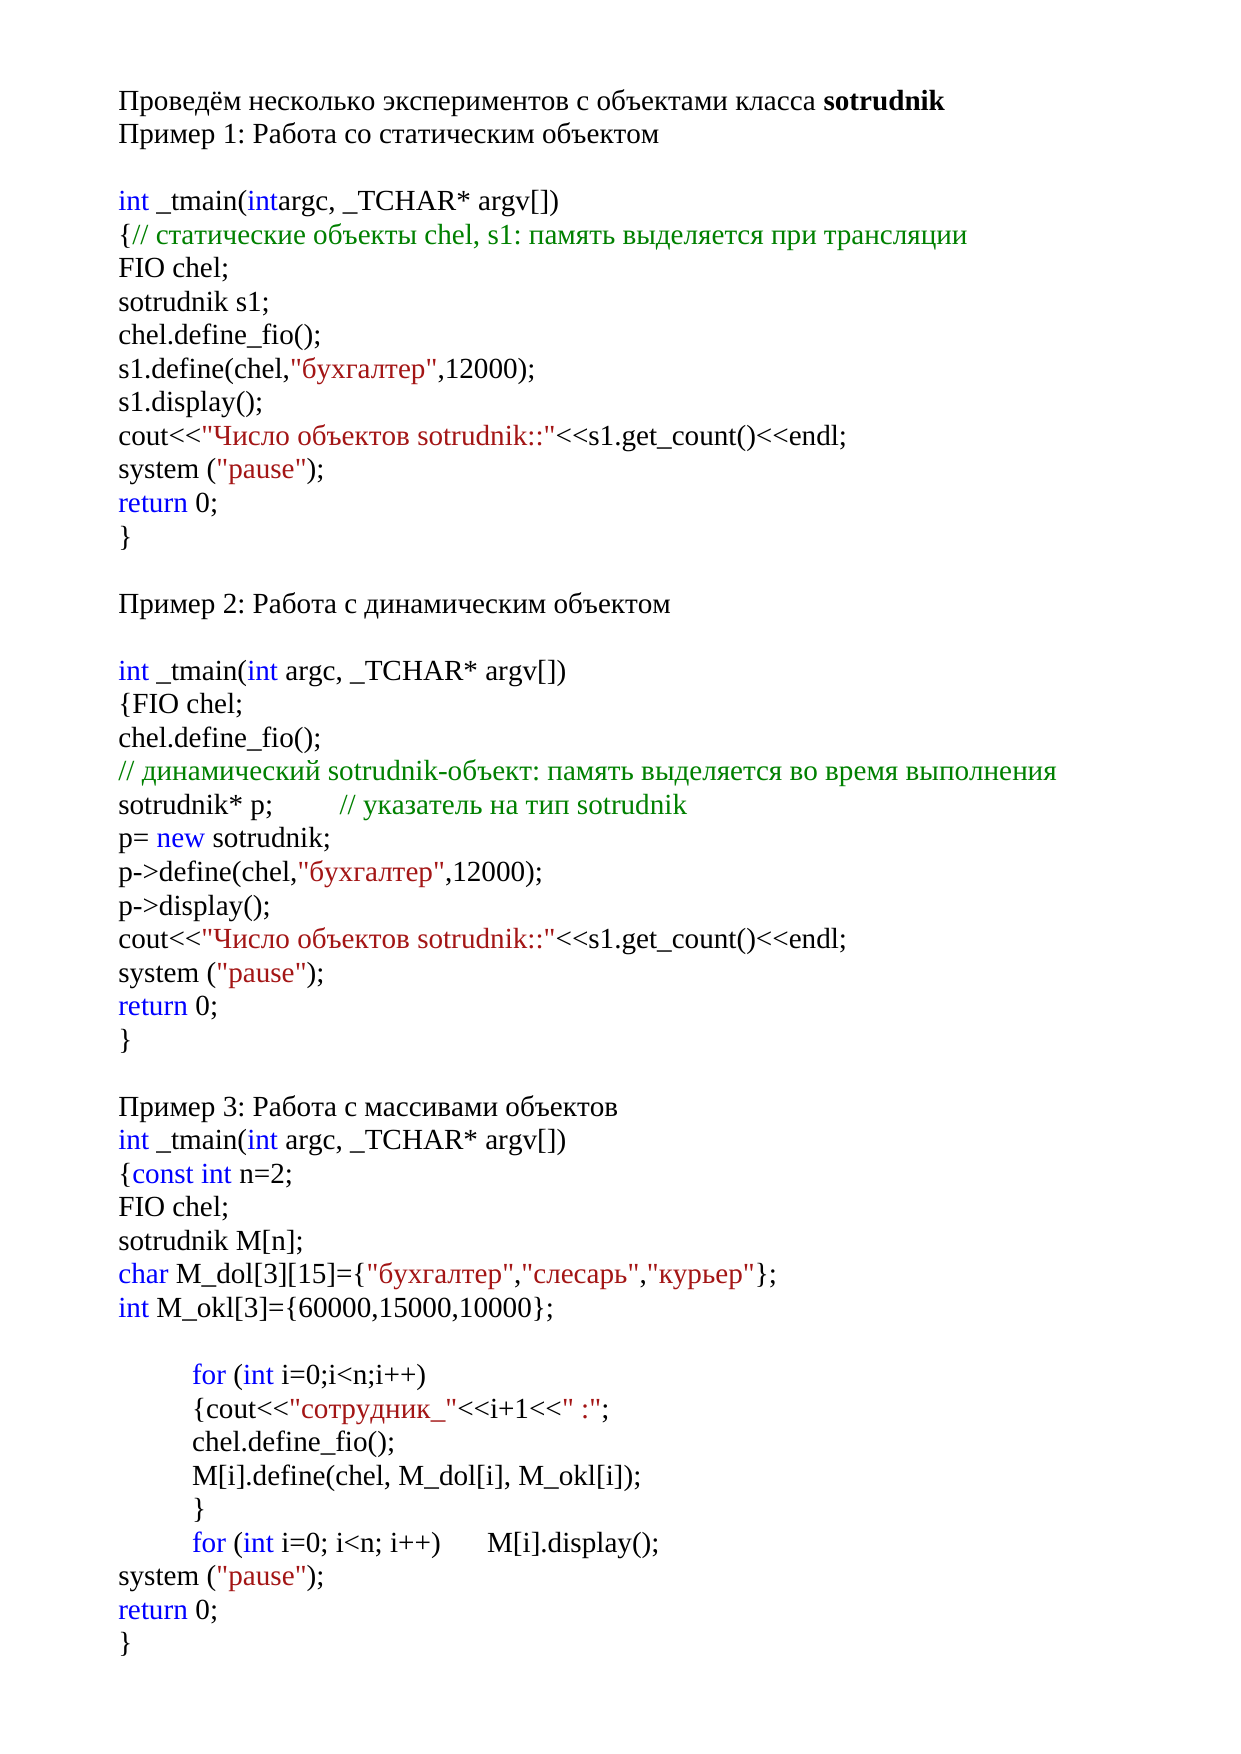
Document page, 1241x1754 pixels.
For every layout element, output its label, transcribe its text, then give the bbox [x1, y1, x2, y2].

text system ("pause"); [118, 955, 1152, 988]
text chel.define_fio(); [118, 317, 1152, 351]
text p= new sotrudnik; [118, 821, 1152, 854]
text {cout<<"сотрудник_"<<i+1<<" :"; [118, 1391, 1152, 1424]
text Пример 3: Работа с массивами объектов [118, 1089, 1152, 1122]
text FIO chel; [118, 250, 1152, 284]
text {// статические объекты chel, s1: память выделяется при трансляции [118, 217, 1152, 250]
text return 0; [118, 1592, 1152, 1626]
text int _tmain(int argc, _TCHAR* argv[]) [118, 653, 1152, 686]
text int _tmain(int argc, _TCHAR* argv[]) [118, 1122, 1152, 1156]
text int _tmain(intargc, _TCHAR* argv[]) [118, 183, 1152, 217]
text cout<<"Число объектов sotrudnik::"<<s1.get_count()<<endl; [118, 418, 1152, 452]
text Пример 2: Работа с динамическим объектом [118, 586, 1152, 619]
text p->define(chel,"бухгалтер",12000); [118, 854, 1152, 888]
text } [118, 1626, 1152, 1659]
text sotrudnik s1; [118, 284, 1152, 317]
text return 0; [118, 485, 1152, 519]
text // динамический sotrudnik-объект: память выделяется во время выполнения [118, 753, 1152, 787]
text int M_okl[3]={60000,15000,10000}; [118, 1290, 1152, 1324]
text {FIO chel; [118, 686, 1152, 720]
text M[i].define(chel, M_dol[i], M_okl[i]); [118, 1458, 1152, 1491]
text system ("pause"); [118, 1558, 1152, 1592]
text {const int n=2; [118, 1156, 1152, 1189]
text s1.define(chel,"бухгалтер",12000); [118, 351, 1152, 384]
text chel.define_fio(); [118, 1424, 1152, 1458]
text p->display(); [118, 888, 1152, 921]
text s1.display(); [118, 384, 1152, 418]
text chel.define_fio(); [118, 720, 1152, 753]
text char M_dol[3][15]={"бухгалтер","слесарь","курьер"}; [118, 1257, 1152, 1290]
text Проведём несколько экспериментов с объектами класса sotrudnik [118, 83, 1152, 116]
text system ("pause"); [118, 452, 1152, 485]
text cout<<"Число объектов sotrudnik::"<<s1.get_count()<<endl; [118, 921, 1152, 955]
text FIO chel; [118, 1189, 1152, 1223]
text Пример 1: Работа со статическим объектом [118, 116, 1152, 150]
text } [118, 1022, 1152, 1055]
text } [118, 1491, 1152, 1525]
text sotrudnik* p; // указатель на тип sotrudnik [118, 787, 1152, 821]
text } [118, 519, 1152, 552]
text for (int i=0; i<n; i++) M[i].display(); [118, 1525, 1152, 1558]
text return 0; [118, 988, 1152, 1022]
text for (int i=0;i<n;i++) [118, 1357, 1152, 1391]
text sotrudnik M[n]; [118, 1223, 1152, 1257]
